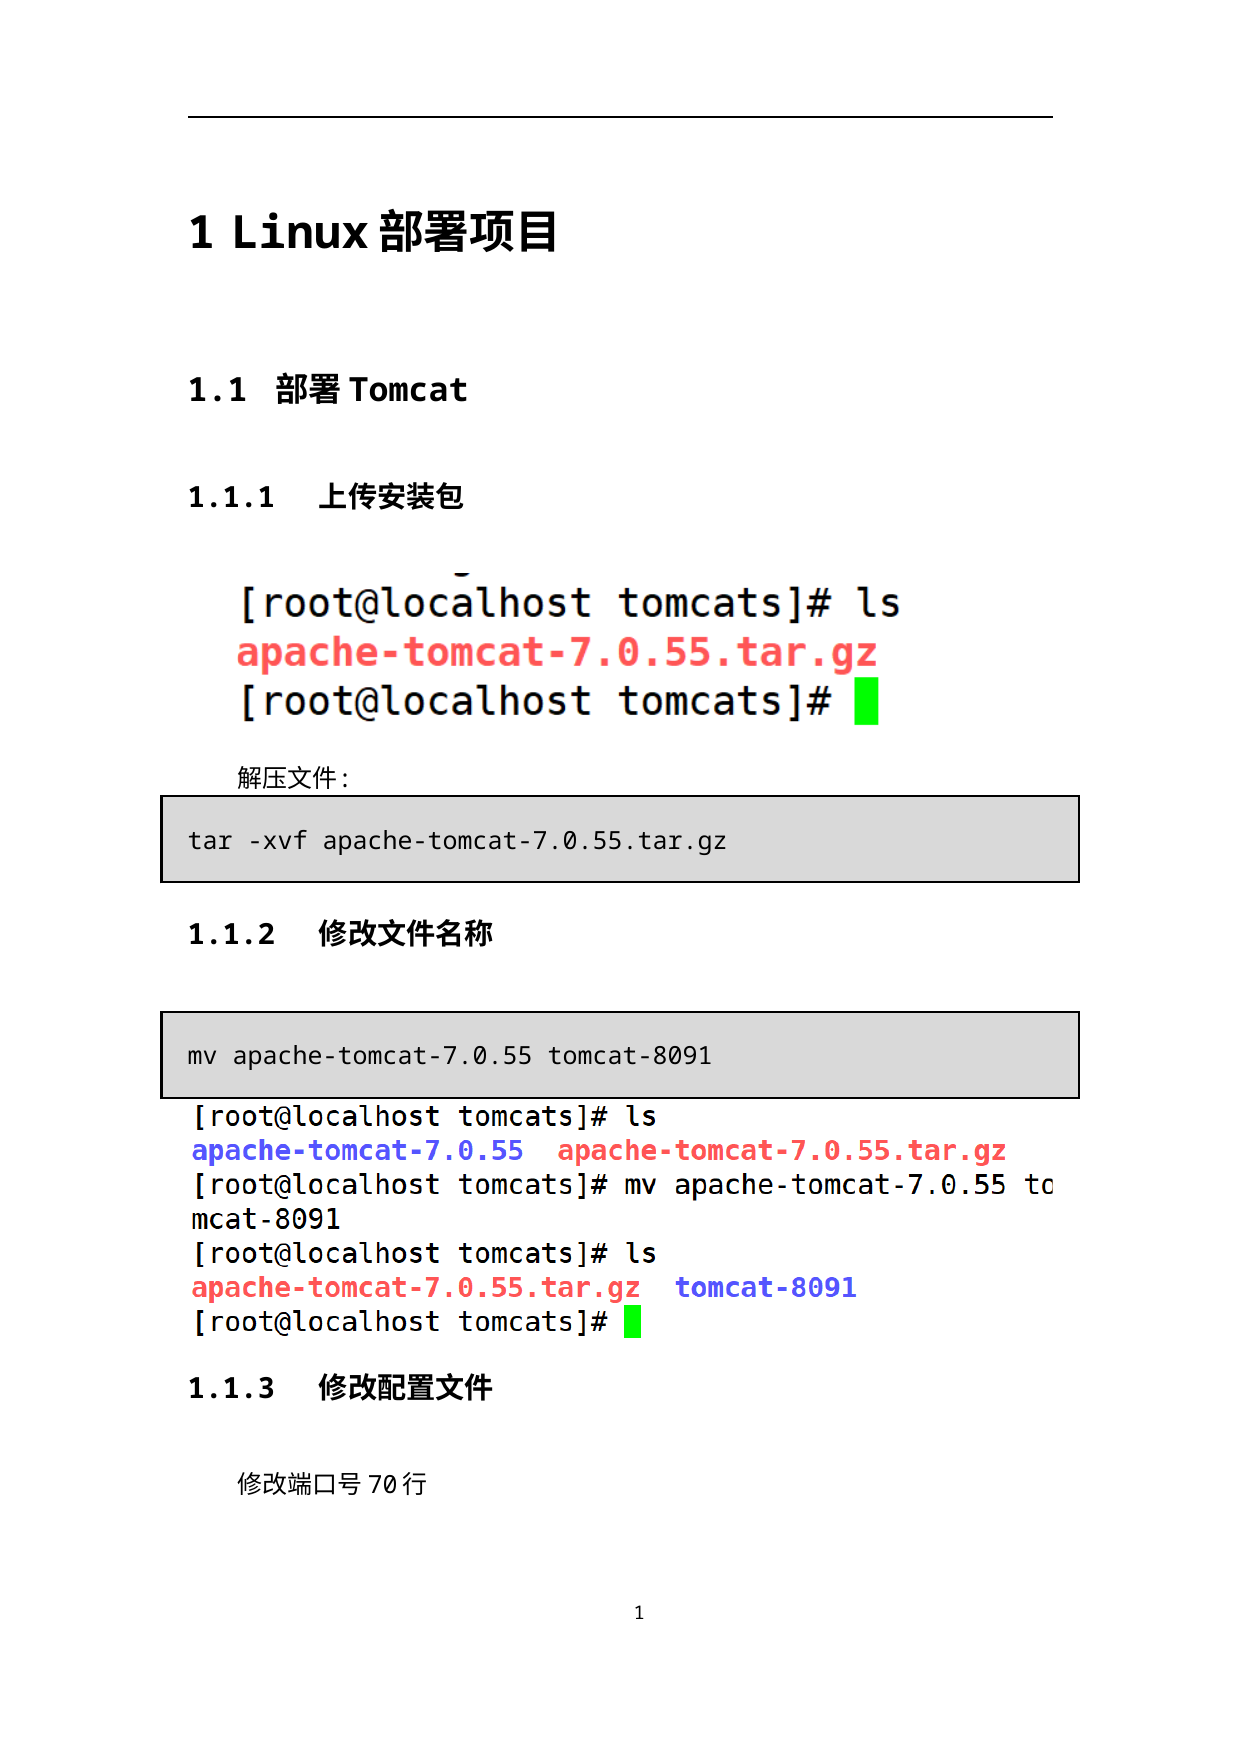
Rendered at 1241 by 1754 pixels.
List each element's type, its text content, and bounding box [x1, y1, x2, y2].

subtitle 上传安装包 [187, 473, 1053, 516]
text mv apache-tomcat-7.0.55 tomcat-8091 [163, 1013, 1078, 1097]
text 修改端口号70行 [187, 1465, 1053, 1501]
picture [187, 1099, 1053, 1338]
subtitle 部署Tomcat [187, 363, 1053, 411]
subtitle 修改文件名称 [187, 911, 1053, 953]
text tar -xvf apache-tomcat-7.0.55.tar.gz [163, 797, 1078, 881]
text 解压文件: [187, 759, 1053, 795]
picture [237, 573, 911, 759]
subtitle Linux部署项目 [187, 195, 1053, 262]
subtitle 修改配置文件 [187, 1364, 1053, 1407]
